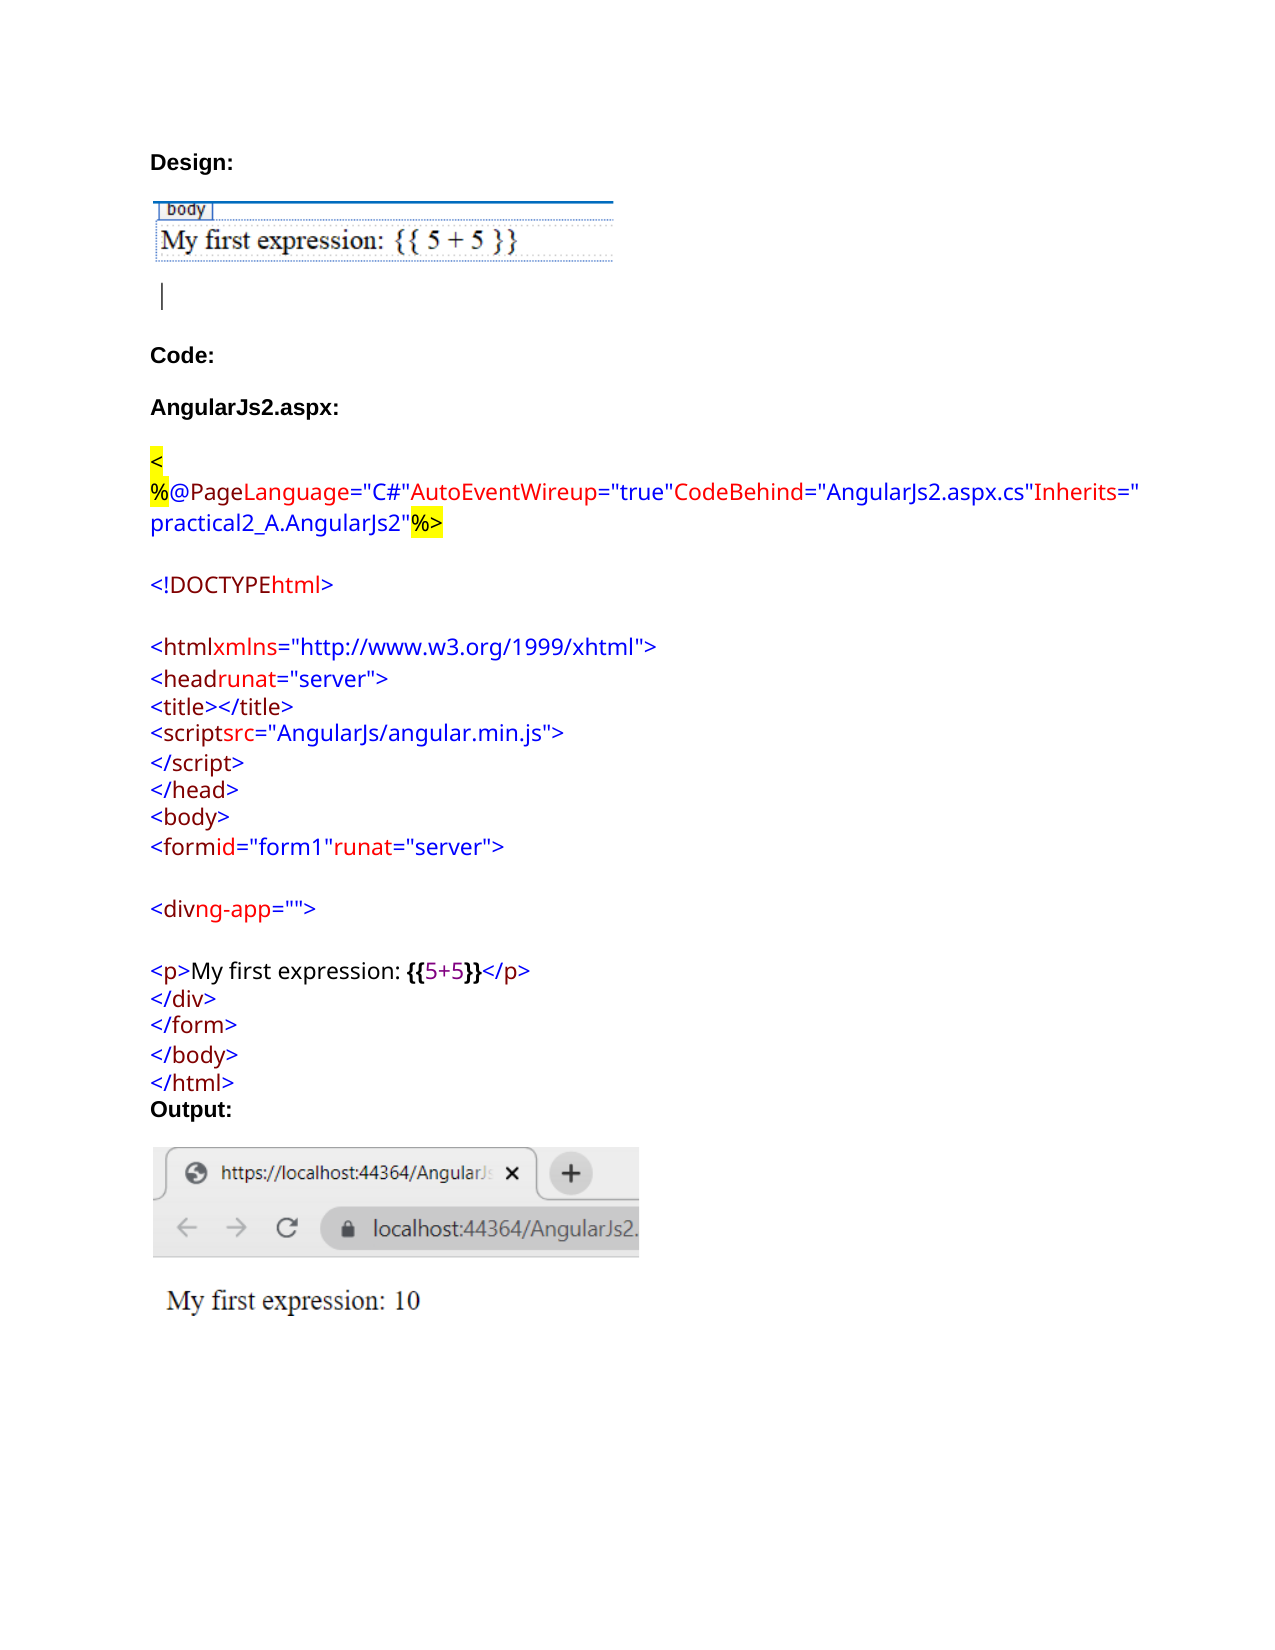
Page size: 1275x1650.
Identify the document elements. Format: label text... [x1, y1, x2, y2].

text <p>My first expression: {{5+5}}</p> [150, 955, 1142, 986]
text <scriptsrc="AngularJs/angular.min.js"> [150, 720, 1142, 746]
picture [153, 1147, 640, 1316]
text <formid="form1"runat="server"> [150, 830, 1142, 862]
text <%@PageLanguage="C#"AutoEventWireup="true"CodeBehind="AngularJs2.aspx.cs"Inherits=" practical2_A.AngularJs2"%> [150, 446, 1142, 538]
picture [153, 201, 614, 310]
text </html> [150, 1071, 1142, 1096]
text <!DOCTYPEhtml> [150, 569, 1142, 601]
text <title></title> [150, 694, 1142, 720]
text </div> [150, 987, 1142, 1013]
text <headrunat="server"> [150, 663, 1142, 694]
text </head> [150, 778, 1142, 804]
text Code: AngularJs2.aspx: [150, 342, 342, 420]
text <body> [150, 804, 1142, 830]
text <htmlxmlns="http://www.w3.org/1999/xhtml"> [150, 631, 1142, 662]
text </body> [150, 1039, 1142, 1070]
text </script> [150, 747, 1142, 778]
subtitle Design: [150, 149, 1142, 175]
subtitle Output: [150, 1096, 1142, 1122]
text <divng-app=""> [150, 893, 1142, 924]
text </form> [150, 1013, 1142, 1039]
